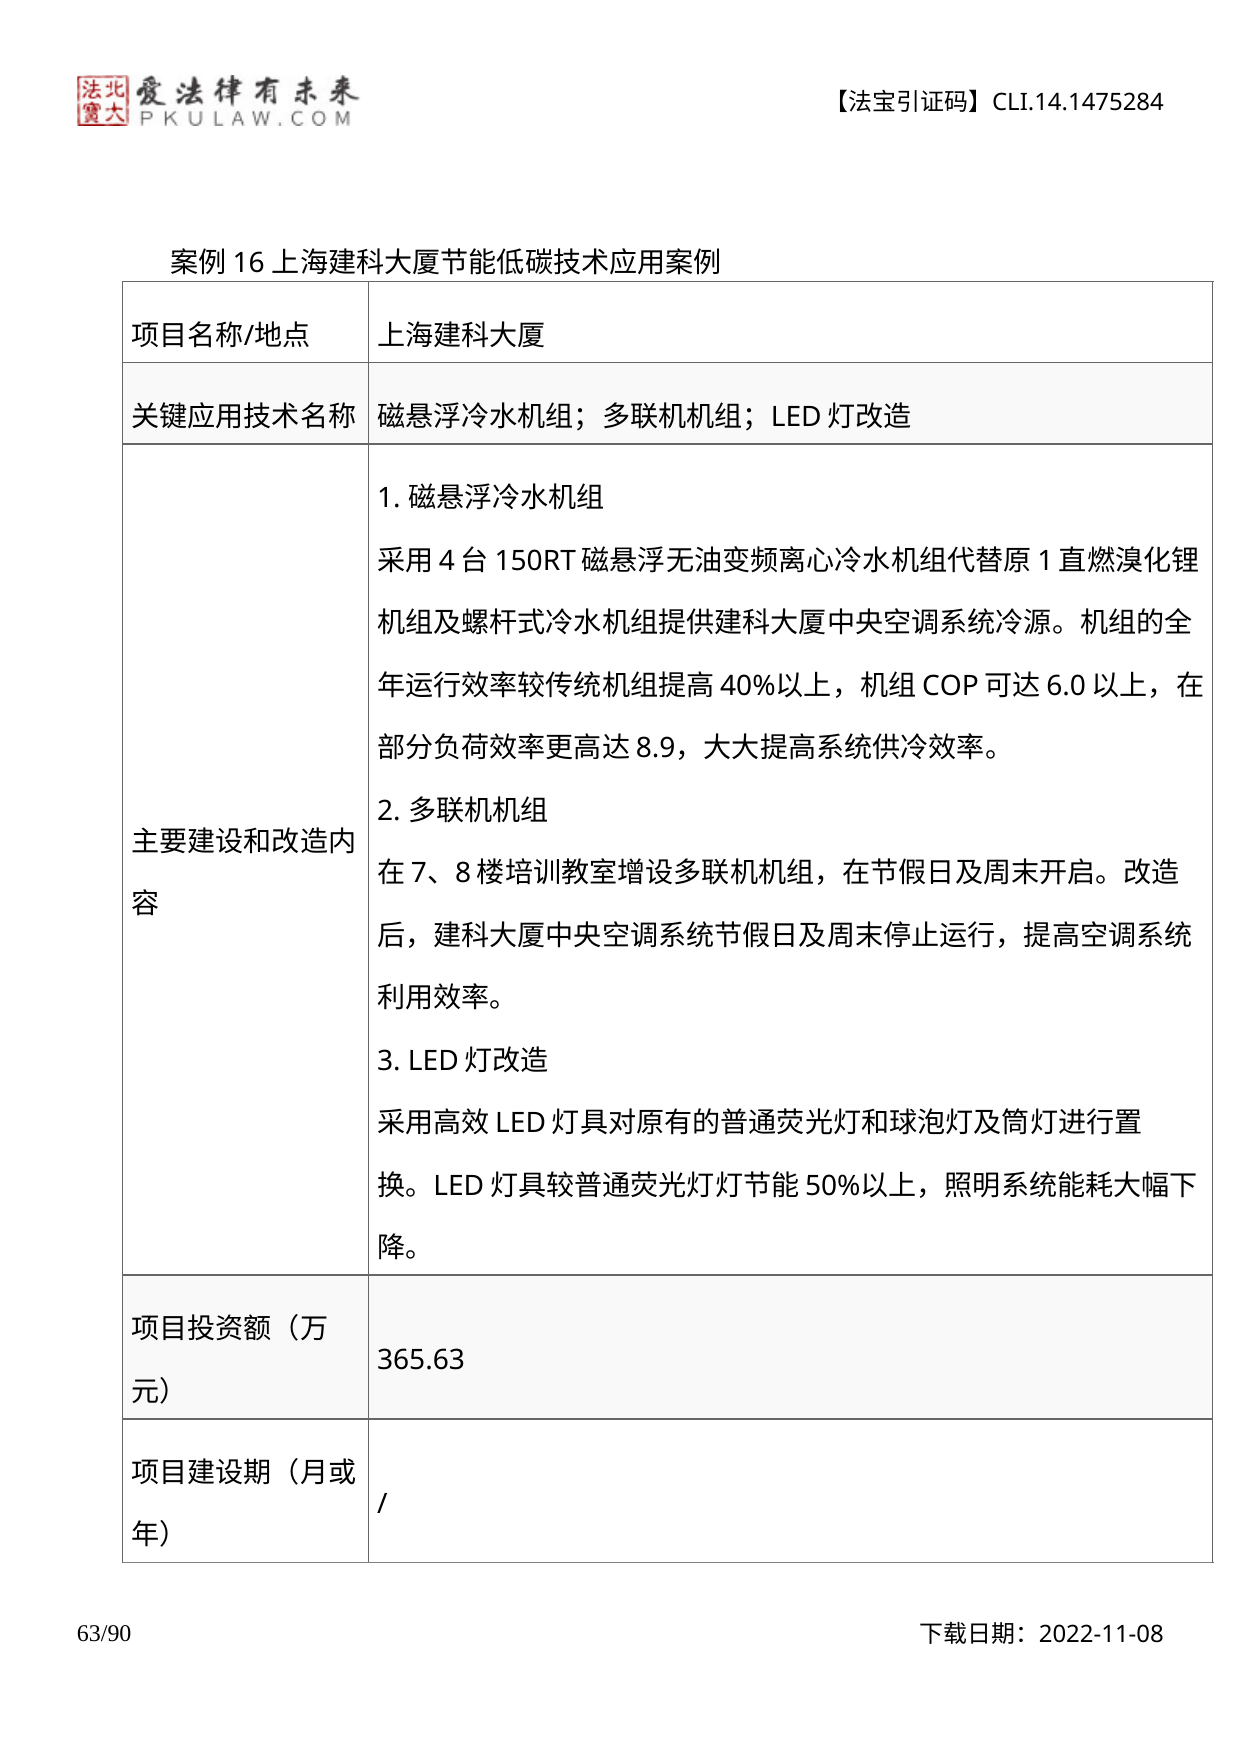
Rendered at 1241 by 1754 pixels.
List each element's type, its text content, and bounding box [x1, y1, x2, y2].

table_cell / [369, 1420, 1212, 1561]
table_cell 1. 磁悬浮冷水机组 采用4台150RT磁悬浮无油变频离心冷水机组代替原1直燃溴化锂机组及螺杆式冷水机组提供建科大厦中央空调系统冷源。机组的全年运行效率较传统机组提高40%以上，机组COP可达6.0以上，在部分负荷效率更高达8.9，大大提高系统供冷效率。 2. 多联机机组 在7、8楼培训教室增设多联机机组，在节假日及周末开启。改造后，建科大厦中央空调系统节假日及周末停止运行，提高空调系统利用效率。 3. LED灯改造 采用高效LED灯具对原有的普通荧光灯和球泡灯及筒灯进行置换。LED灯具较普通荧光灯灯节能50%以上，照明系统能耗大幅下降。 [369, 445, 1212, 1274]
table_cell 磁悬浮冷水机组；多联机机组；LED灯改造 [369, 363, 1212, 443]
table_header 上海建科大厦 [369, 282, 1212, 362]
picture [76, 75, 361, 126]
text 案例16 上海建科大厦节能低碳技术应用案例 [114, 156, 1126, 281]
table_header 项目名称/地点 [123, 282, 368, 362]
table_cell 项目建设期（月或年） [123, 1420, 368, 1561]
table_cell 主要建设和改造内容 [123, 445, 368, 1274]
table_cell 关键应用技术名称 [123, 363, 368, 443]
table_cell 365.63 [369, 1276, 1212, 1418]
table_cell 项目投资额（万元） [123, 1276, 368, 1418]
